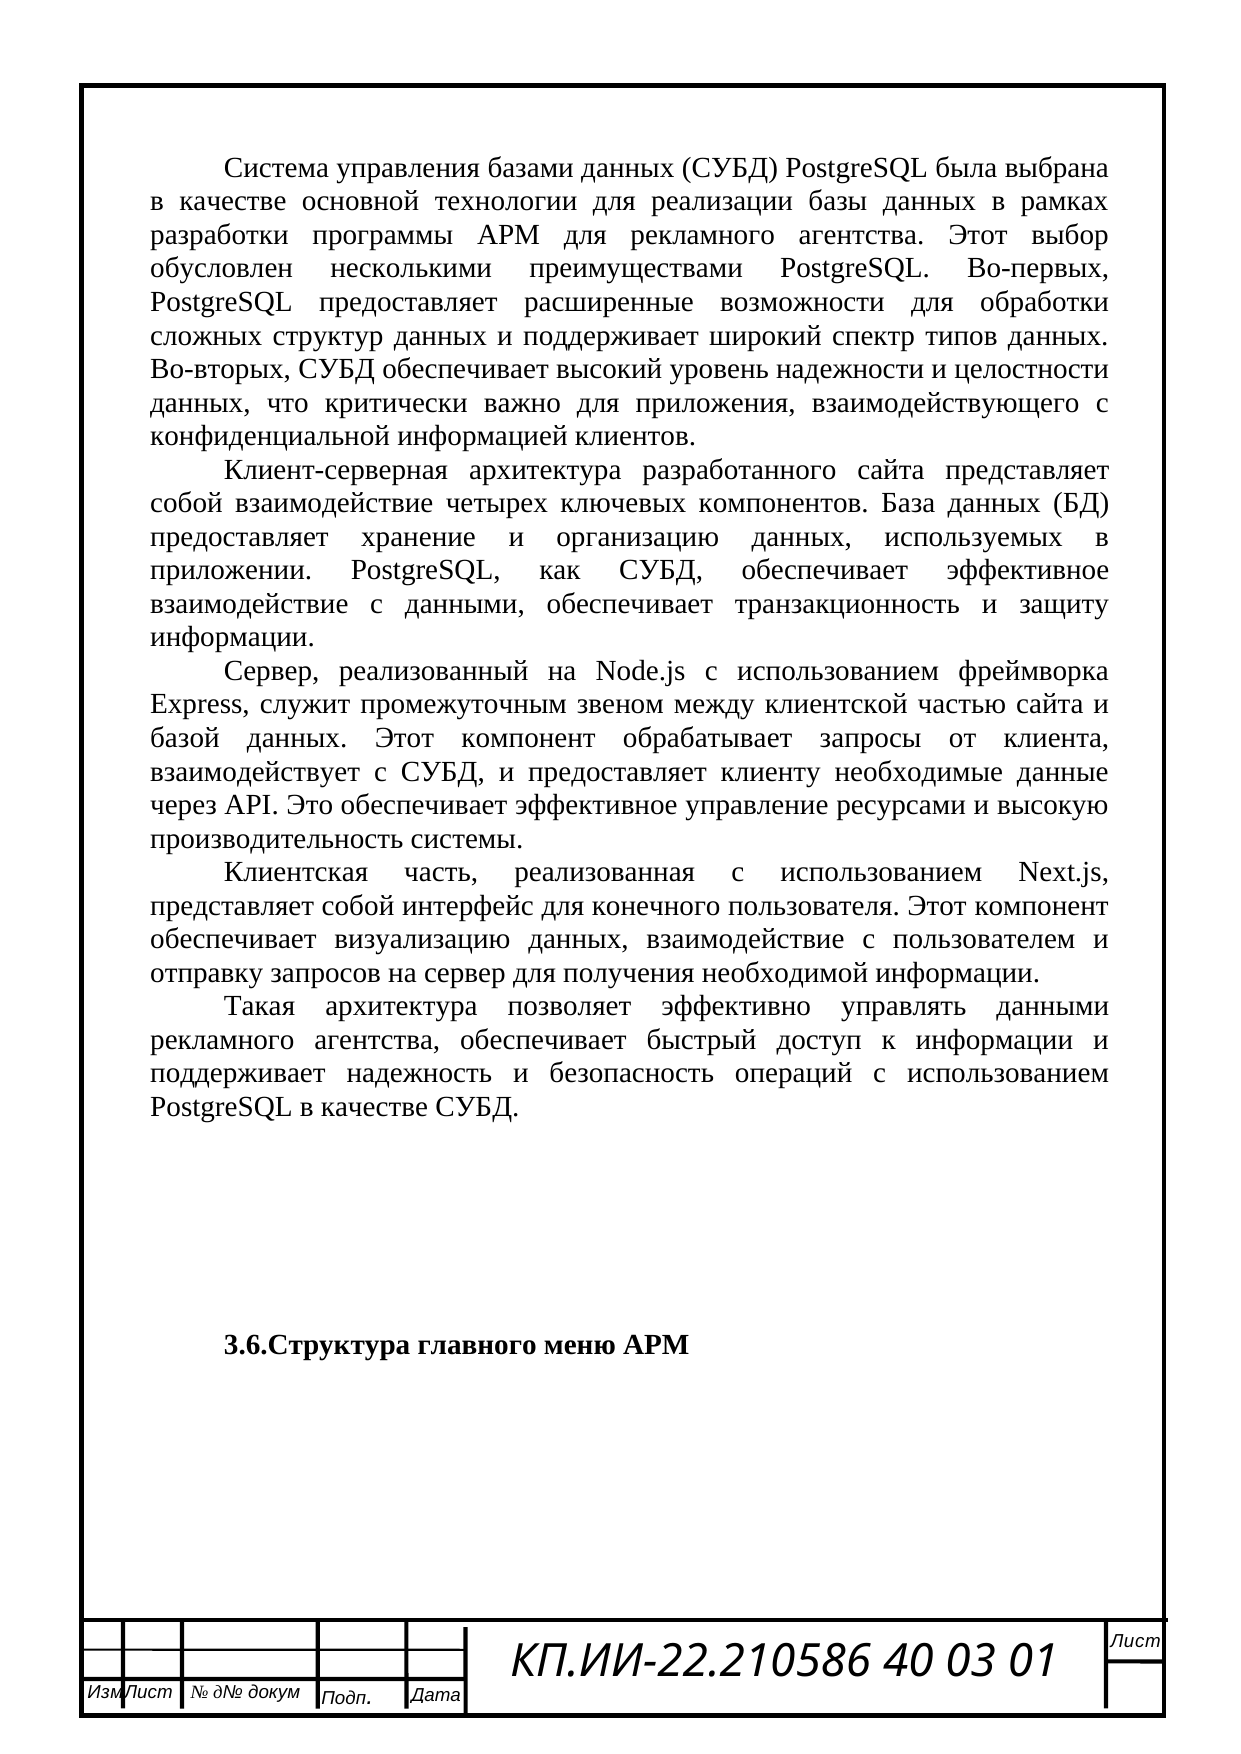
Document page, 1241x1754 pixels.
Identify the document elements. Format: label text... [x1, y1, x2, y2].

text Клиентская часть, реализованная с использованием Next.js, представляет собой интерфейс для конечного пользователя. Этот компонент обеспечивает визуализацию данных, взаимодействие с пользователем и отправку запросов на сервер для получения необходимой информации. [150, 854, 1110, 988]
subtitle 3.6.Структура главного меню АРМ [150, 1327, 1110, 1361]
text Сервер, реализованный на Node.js с использованием фреймворка Express, служит промежуточным звеном между клиентской частью сайта и базой данных. Этот компонент обрабатывает запросы от клиента, взаимодействует с СУБД, и предоставляет клиенту необходимые данные через API. Это обеспечивает эффективное управление ресурсами и высокую производительность системы. [150, 653, 1110, 854]
text Такая архитектура позволяет эффективно управлять данными рекламного агентства, обеспечивает быстрый доступ к информации и поддерживает надежность и безопасность операций с использованием PostgreSQL в качестве СУБД. [150, 988, 1110, 1123]
text Клиент-серверная архитектура разработанного сайта представляет собой взаимодействие четырех ключевых компонентов. База данных (БД) предоставляет хранение и организацию данных, используемых в приложении. PostgreSQL, как СУБД, обеспечивает эффективное взаимодействие с данными, обеспечивает транзакционность и защиту информации. [150, 452, 1110, 653]
text Система управления базами данных (СУБД) PostgreSQL была выбрана в качестве основной технологии для реализации базы данных в рамках разработки программы АРМ для рекламного агентства. Этот выбор обусловлен несколькими преимуществами PostgreSQL. Во-первых, PostgreSQL предоставляет расширенные возможности для обработки сложных структур данных и поддерживает широкий спектр типов данных. Во-вторых, СУБД обеспечивает высокий уровень надежности и целостности данных, что критически важно для приложения, взаимодействующего с конфиденциальной информацией клиентов. [150, 150, 1110, 452]
